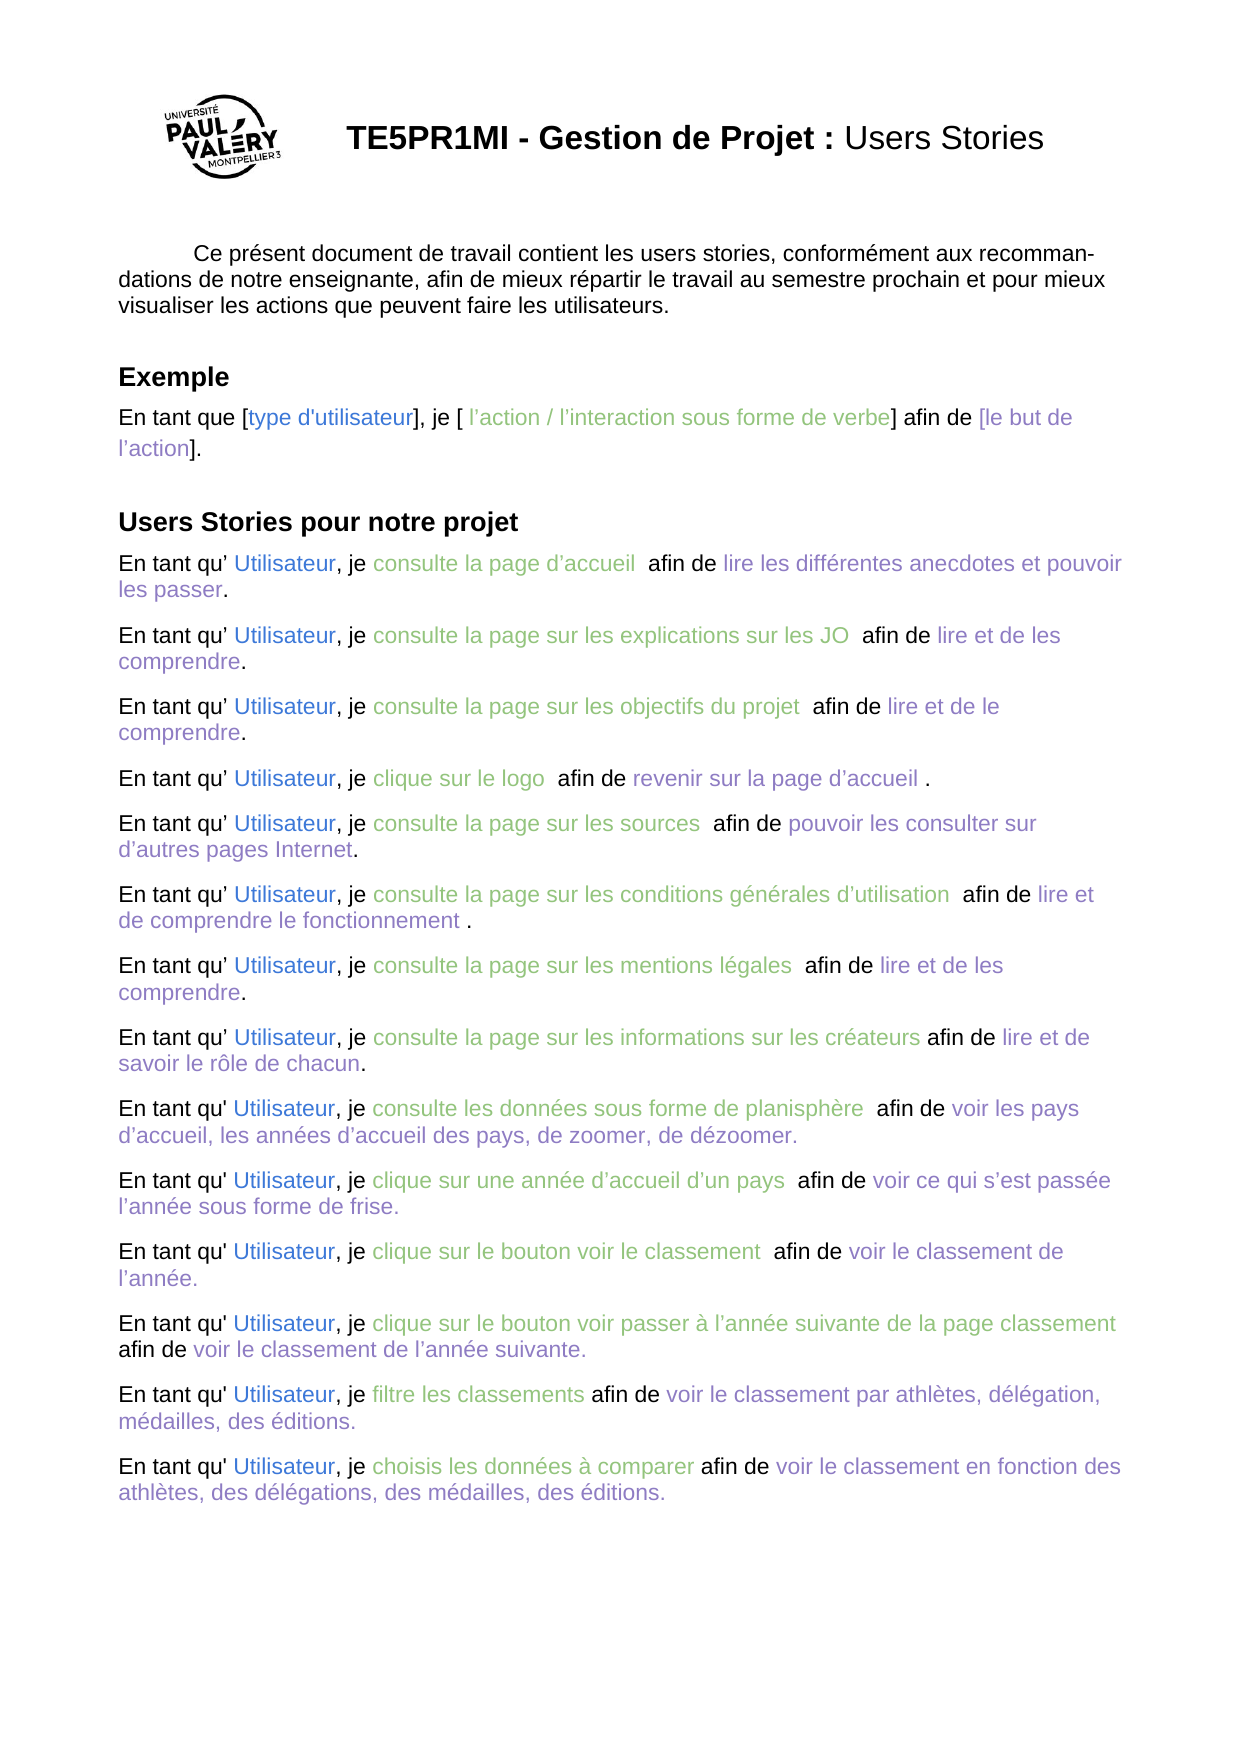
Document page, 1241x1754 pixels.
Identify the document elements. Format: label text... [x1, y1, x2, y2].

text En tant qu' Utilisateur, je clique sur une année d’accueil d’un pays afin de voir ce qui s’est passée l’année sous forme de frise. [118, 1167, 1122, 1219]
text En tant qu’ Utilisateur, je consulte la page sur les informations sur les créateurs afin de lire et de savoir le rôle de chacun. [118, 1024, 1122, 1077]
text En tant qu’ Utilisateur, je consulte la page d’accueil afin de lire les différentes anecdotes et pouvoir les passer. [118, 550, 1122, 603]
subtitle Exemple [118, 361, 1122, 392]
text En tant qu’ Utilisateur, je consulte la page sur les mentions légales afin de lire et de les comprendre. [118, 952, 1122, 1005]
text En tant qu’ Utilisateur, je consulte la page sur les objectifs du projet afin de lire et de le comprendre. [118, 693, 1122, 746]
text En tant qu' Utilisateur, je clique sur le bouton voir le classement afin de voir le classement de l’année. [118, 1238, 1122, 1291]
text En tant que [type d'utilisateur], je [ l’action / l’interaction sous forme de verbe] afin de [le but de l’action]. [118, 404, 1122, 461]
text En tant qu' Utilisateur, je clique sur le bouton voir passer à l’année suivante de la page classement afin de voir le classement de l’année suivante. [118, 1310, 1122, 1362]
subtitle Users Stories pour notre projet [118, 506, 1122, 538]
text En tant qu’ Utilisateur, je clique sur le logo afin de revenir sur la page d’accueil . [118, 764, 1122, 791]
text Ce présent document de travail contient les users stories, conformément aux recomman- dations de notre enseignante, afin de mieux répartir le travail au semestre prochain et pour mieux visualiser les actions que peuvent faire les utilisateurs. [118, 240, 1122, 319]
text En tant qu’ Utilisateur, je consulte la page sur les explications sur les JO afin de lire et de les comprendre. [118, 622, 1122, 674]
text En tant qu' Utilisateur, je consulte les données sous forme de planisphère afin de voir les pays d’accueil, les années d’accueil des pays, de zoomer, de dézoomer. [118, 1095, 1122, 1148]
picture [160, 75, 284, 199]
text TE5PR1MI - Gestion de Projet : Users Stories [193, 118, 1122, 156]
text En tant qu' Utilisateur, je filtre les classements afin de voir le classement par athlètes, délégation, médailles, des éditions. [118, 1381, 1122, 1434]
text En tant qu’ Utilisateur, je consulte la page sur les sources afin de pouvoir les consulter sur d’autres pages Internet. [118, 809, 1122, 862]
text En tant qu’ Utilisateur, je consulte la page sur les conditions générales d’utilisation afin de lire et de comprendre le fonctionnement . [118, 881, 1122, 934]
text En tant qu' Utilisateur, je choisis les données à comparer afin de voir le classement en fonction des athlètes, des délégations, des médailles, des éditions. [118, 1453, 1122, 1505]
